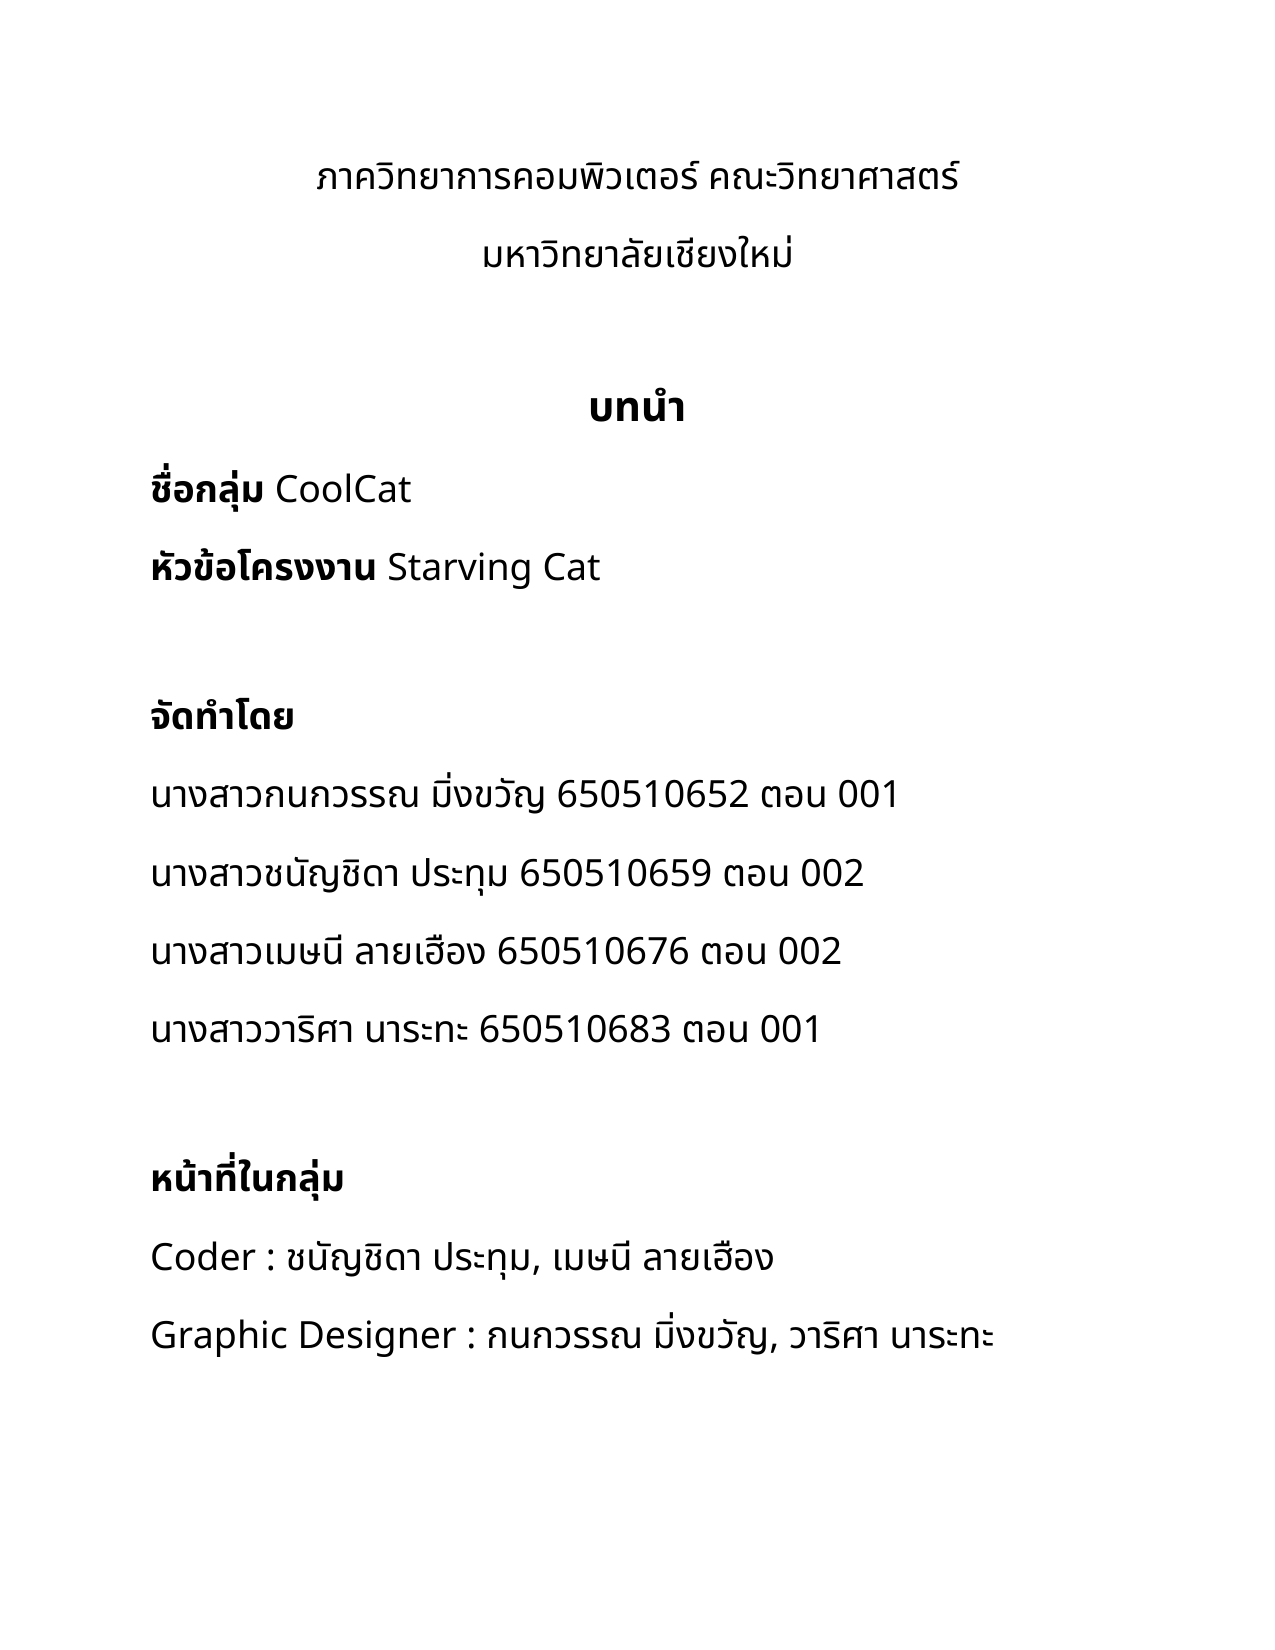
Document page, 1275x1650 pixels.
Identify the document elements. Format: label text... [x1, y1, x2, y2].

text นางสาววาริศา นาระทะ 650510683 ตอน 001 [150, 1002, 1125, 1059]
text นางสาวชนัญชิดา ประทุม 650510659 ตอน 002 [150, 846, 1125, 903]
text หน้าที่ในกลุ่ม [150, 1152, 1125, 1209]
text นางสาวเมษนี ลายเฮือง 650510676 ตอน 002 [150, 924, 1125, 981]
text มหาวิทยาลัยเชียงใหม่ [150, 228, 1125, 284]
text ชื่อกลุ่ม CoolCat [150, 462, 1125, 519]
text Graphic Designer : กนกวรรณ มิ่งขวัญ, วาริศา นาระทะ [150, 1308, 1125, 1365]
text จัดทำโดย [150, 690, 1125, 747]
text Coder : ชนัญชิดา ประทุม, เมษนี ลายเฮือง [150, 1230, 1125, 1287]
text หัวข้อโครงงาน Starving Cat [150, 540, 1125, 597]
text นางสาวกนกวรรณ มิ่งขวัญ 650510652 ตอน 001 [150, 768, 1125, 825]
text ภาควิทยาการคอมพิวเตอร์ คณะวิทยาศาสตร์ [150, 150, 1125, 207]
text บทนำ [150, 377, 1125, 440]
